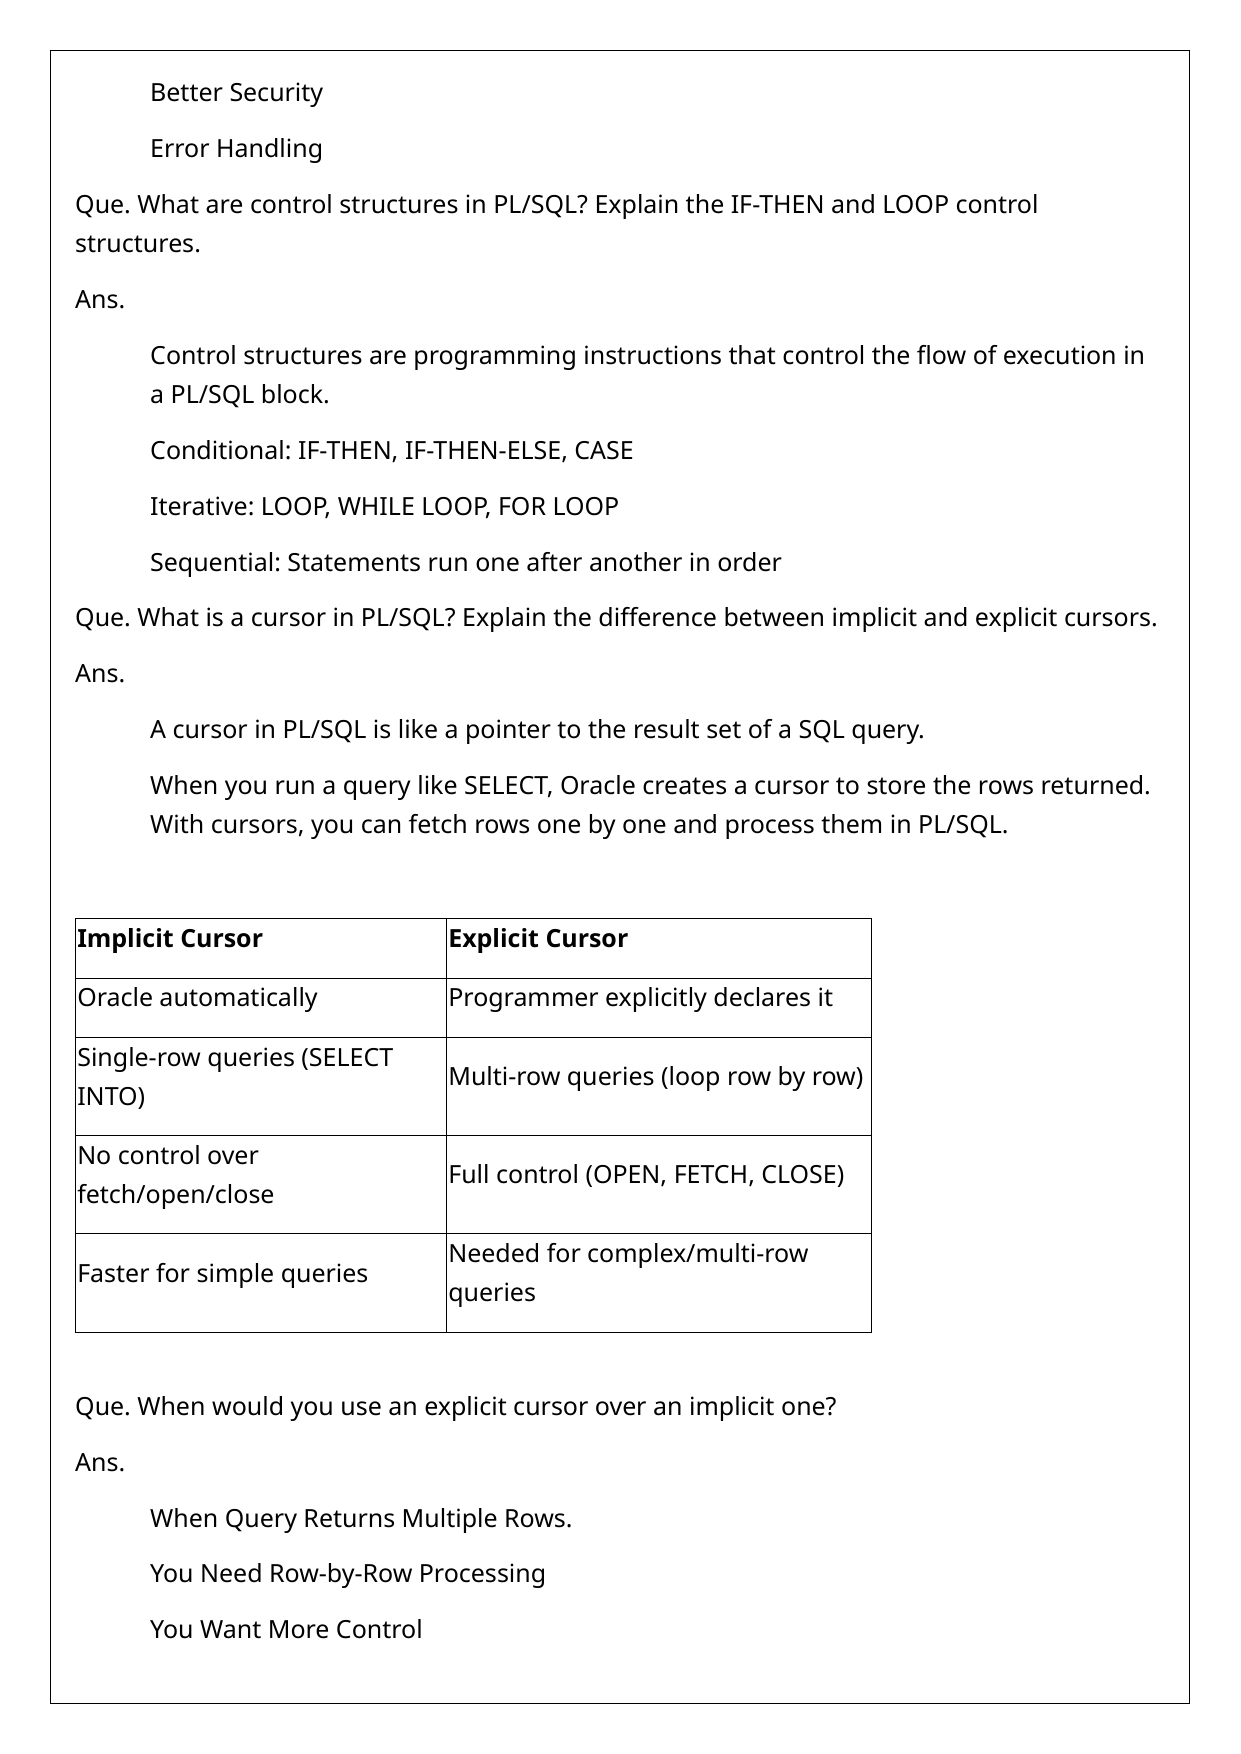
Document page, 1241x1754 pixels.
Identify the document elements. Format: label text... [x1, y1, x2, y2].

text Ans. [75, 656, 1165, 690]
table_header Explicit Cursor [447, 919, 871, 977]
text You Need Row-by-Row Processing [75, 1556, 1165, 1590]
text Que. What is a cursor in PL/SQL? Explain the difference between implicit and explicit cursors. [75, 600, 1165, 634]
text Control structures are programming instructions that control the flow of execution in a PL/SQL block. [150, 337, 1165, 411]
table_header Implicit Cursor [76, 919, 446, 977]
text Error Handling [75, 131, 1165, 165]
table_cell Faster for simple queries [76, 1234, 446, 1332]
table_cell Needed for complex/multi-row queries [447, 1234, 871, 1332]
table_cell Single-row queries (SELECT INTO) [76, 1038, 446, 1135]
text Conditional: IF-THEN, IF-THEN-ELSE, CASE [75, 432, 1165, 467]
text Sequential: Statements run one after another in order [75, 544, 1165, 578]
table_cell No control over fetch/open/close [76, 1136, 446, 1233]
text Better Security [75, 75, 1165, 109]
text Que. What are control structures in PL/SQL? Explain the IF-THEN and LOOP control structures. [75, 187, 1165, 260]
text When you run a query like SELECT, Oracle creates a cursor to store the rows returned. With cursors, you can fetch rows one by one and process them in PL/SQL. [150, 767, 1165, 841]
table_cell Full control (OPEN, FETCH, CLOSE) [447, 1136, 871, 1233]
table_cell Multi-row queries (loop row by row) [447, 1038, 871, 1135]
text Iterative: LOOP, WHILE LOOP, FOR LOOP [75, 488, 1165, 522]
table_cell Oracle automatically [76, 979, 446, 1037]
text A cursor in PL/SQL is like a pointer to the result set of a SQL query. [75, 712, 1165, 746]
text You Want More Control [75, 1612, 1165, 1646]
text Ans. [75, 282, 1165, 316]
table_cell Programmer explicitly declares it [447, 979, 871, 1037]
text When Query Returns Multiple Rows. [75, 1500, 1165, 1534]
text Ans. [75, 1444, 1165, 1478]
text Que. When would you use an explicit cursor over an implicit one? [75, 1388, 1165, 1423]
